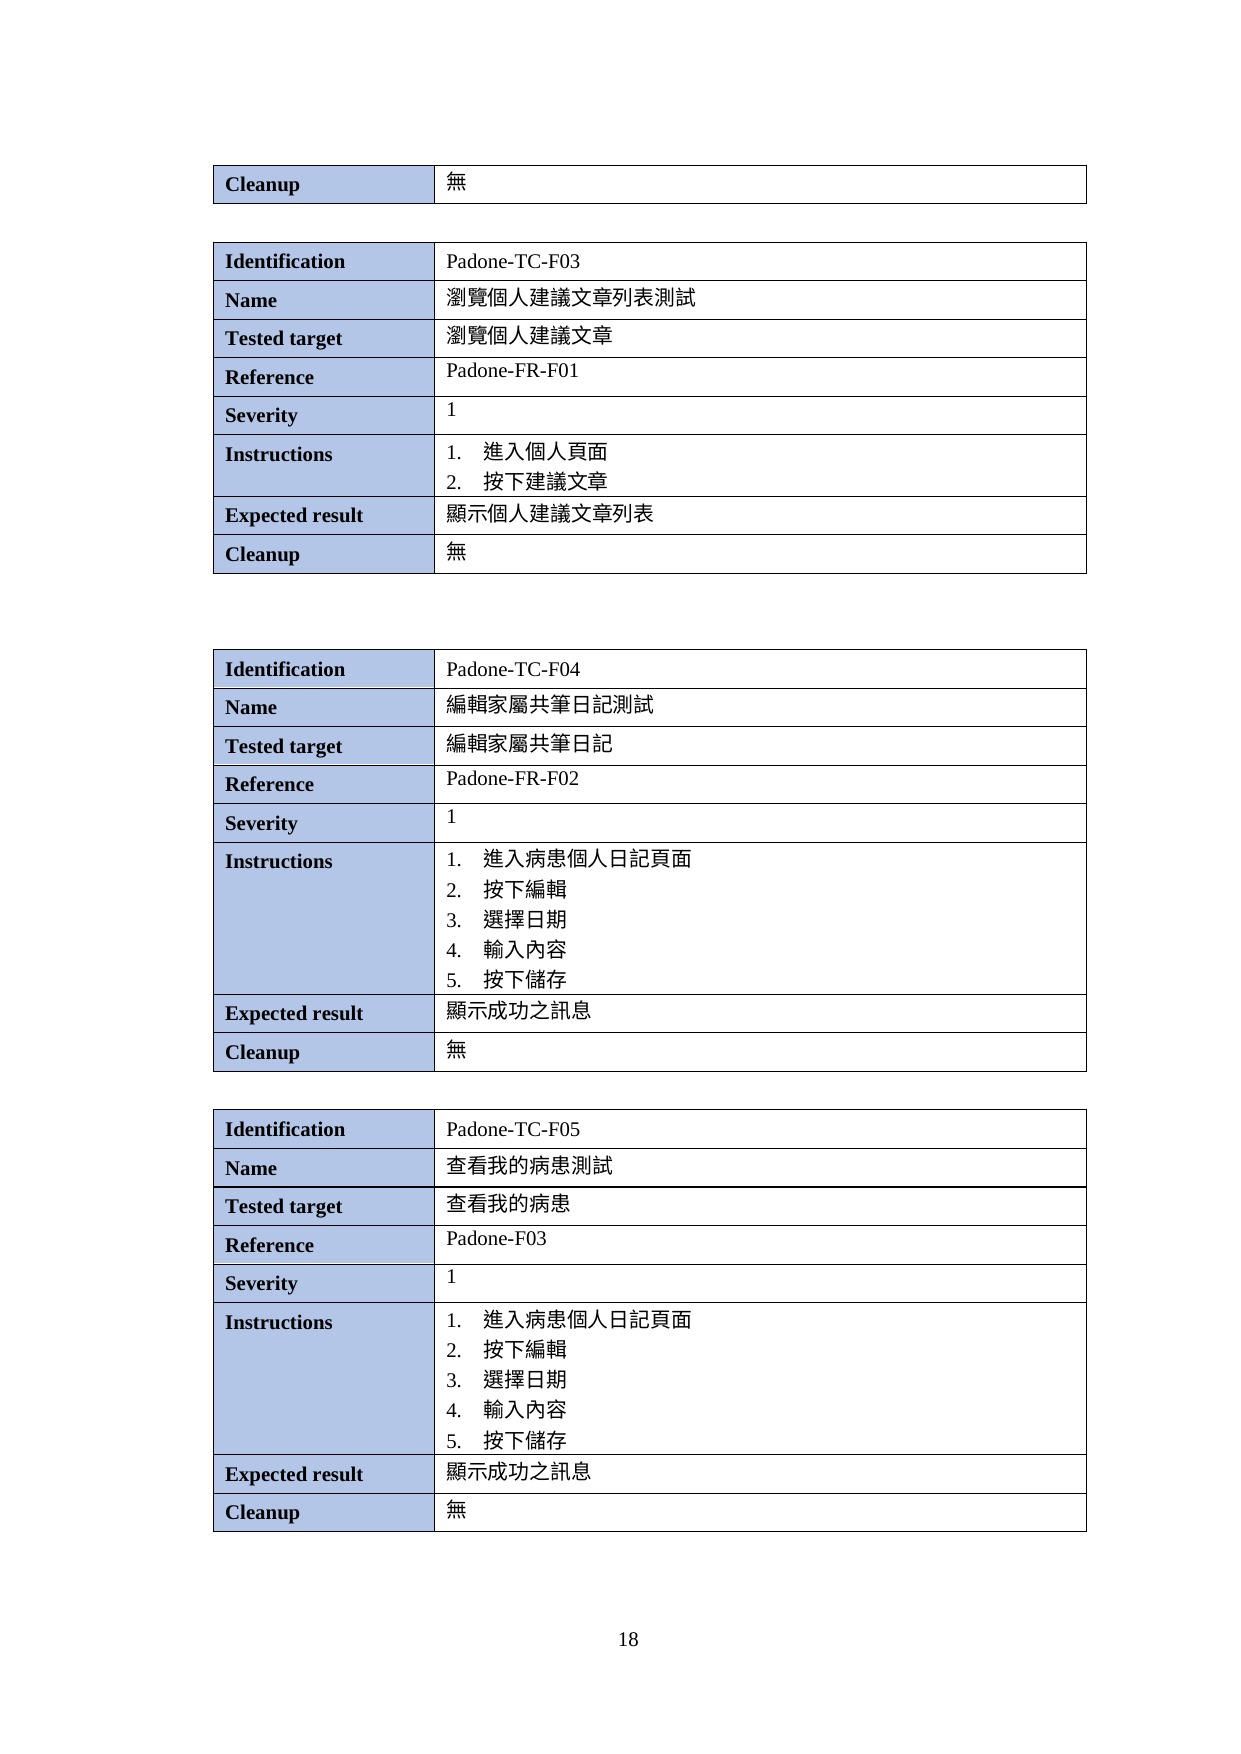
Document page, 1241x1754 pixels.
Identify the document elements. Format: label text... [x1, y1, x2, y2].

table_cell Reference [214, 1226, 434, 1263]
table_cell Reference [214, 766, 434, 803]
table_cell 進入病患個人日記頁面 按下編輯 選擇日期 輸入內容 按下儲存 [435, 843, 1086, 994]
table_header Identification [214, 650, 434, 687]
table_cell 顯示個人建議文章列表 [435, 497, 1086, 534]
table_cell 顯示成功之訊息 [435, 995, 1086, 1032]
table_cell Instructions [214, 843, 434, 994]
table_cell Severity [214, 1265, 434, 1302]
table_cell 瀏覽個人建議文章列表測試 [435, 281, 1086, 319]
table_cell 無 [435, 535, 1086, 573]
table_cell Tested target [214, 1188, 434, 1225]
table_cell Tested target [214, 320, 434, 357]
table_cell Instructions [214, 435, 434, 496]
table_header Padone-TC-F04 [435, 650, 1086, 687]
table_cell 進入個人頁面 按下建議文章 [435, 435, 1086, 496]
table_cell 1 [435, 397, 1086, 434]
table_cell 查看我的病患測試 [435, 1149, 1086, 1186]
table_cell Name [214, 689, 434, 726]
table_cell Cleanup [214, 535, 434, 573]
table_header Padone-TC-F05 [435, 1110, 1086, 1148]
table_cell Padone-FR-F01 [435, 358, 1086, 396]
table_cell Cleanup [214, 166, 434, 203]
table_cell 無 [435, 1033, 1086, 1071]
table_cell 無 [435, 166, 1086, 203]
table_cell 無 [435, 1494, 1086, 1531]
table_cell 查看我的病患 [435, 1188, 1086, 1225]
table_cell Name [214, 1149, 434, 1186]
table_cell Expected result [214, 497, 434, 534]
table_cell 瀏覽個人建議文章 [435, 320, 1086, 357]
table_cell Expected result [214, 1455, 434, 1493]
table_cell Severity [214, 804, 434, 842]
table_cell Padone-FR-F02 [435, 766, 1086, 803]
table_cell 進入病患個人日記頁面 按下編輯 選擇日期 輸入內容 按下儲存 [435, 1303, 1086, 1454]
table_cell Instructions [214, 1303, 434, 1454]
table_cell 編輯家屬共筆日記 [435, 727, 1086, 764]
table_cell Cleanup [214, 1033, 434, 1071]
table_header Identification [214, 243, 434, 280]
table_header Identification [214, 1110, 434, 1148]
table_cell 編輯家屬共筆日記測試 [435, 689, 1086, 726]
table_cell Expected result [214, 995, 434, 1032]
table_cell 顯示成功之訊息 [435, 1455, 1086, 1493]
table_cell Tested target [214, 727, 434, 764]
table_header Padone-TC-F03 [435, 243, 1086, 280]
table_cell Severity [214, 397, 434, 434]
table_cell Cleanup [214, 1494, 434, 1531]
table_cell 1 [435, 1265, 1086, 1302]
table_cell Reference [214, 358, 434, 396]
table_cell Name [214, 281, 434, 319]
table_cell Padone-F03 [435, 1226, 1086, 1263]
table_cell 1 [435, 804, 1086, 842]
